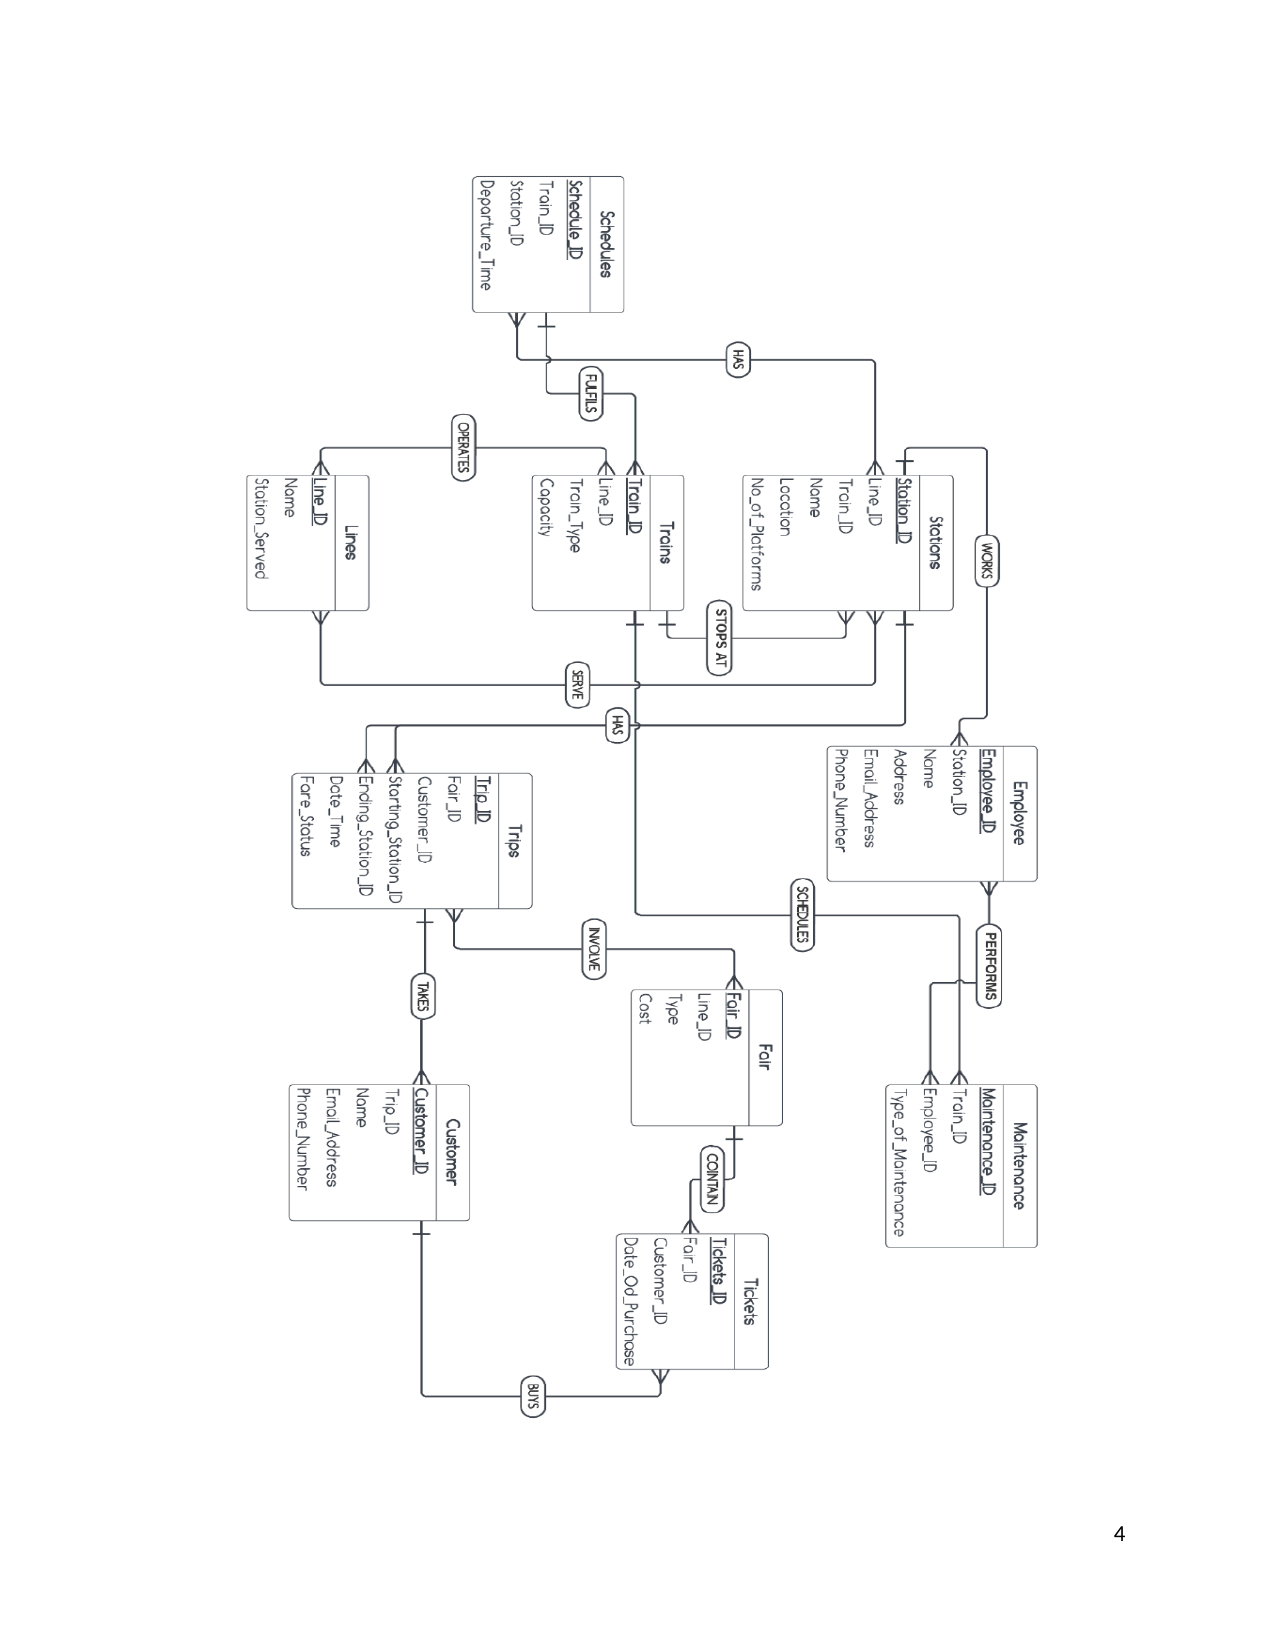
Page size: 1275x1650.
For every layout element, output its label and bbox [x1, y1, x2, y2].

picture [214, 151, 1070, 1435]
